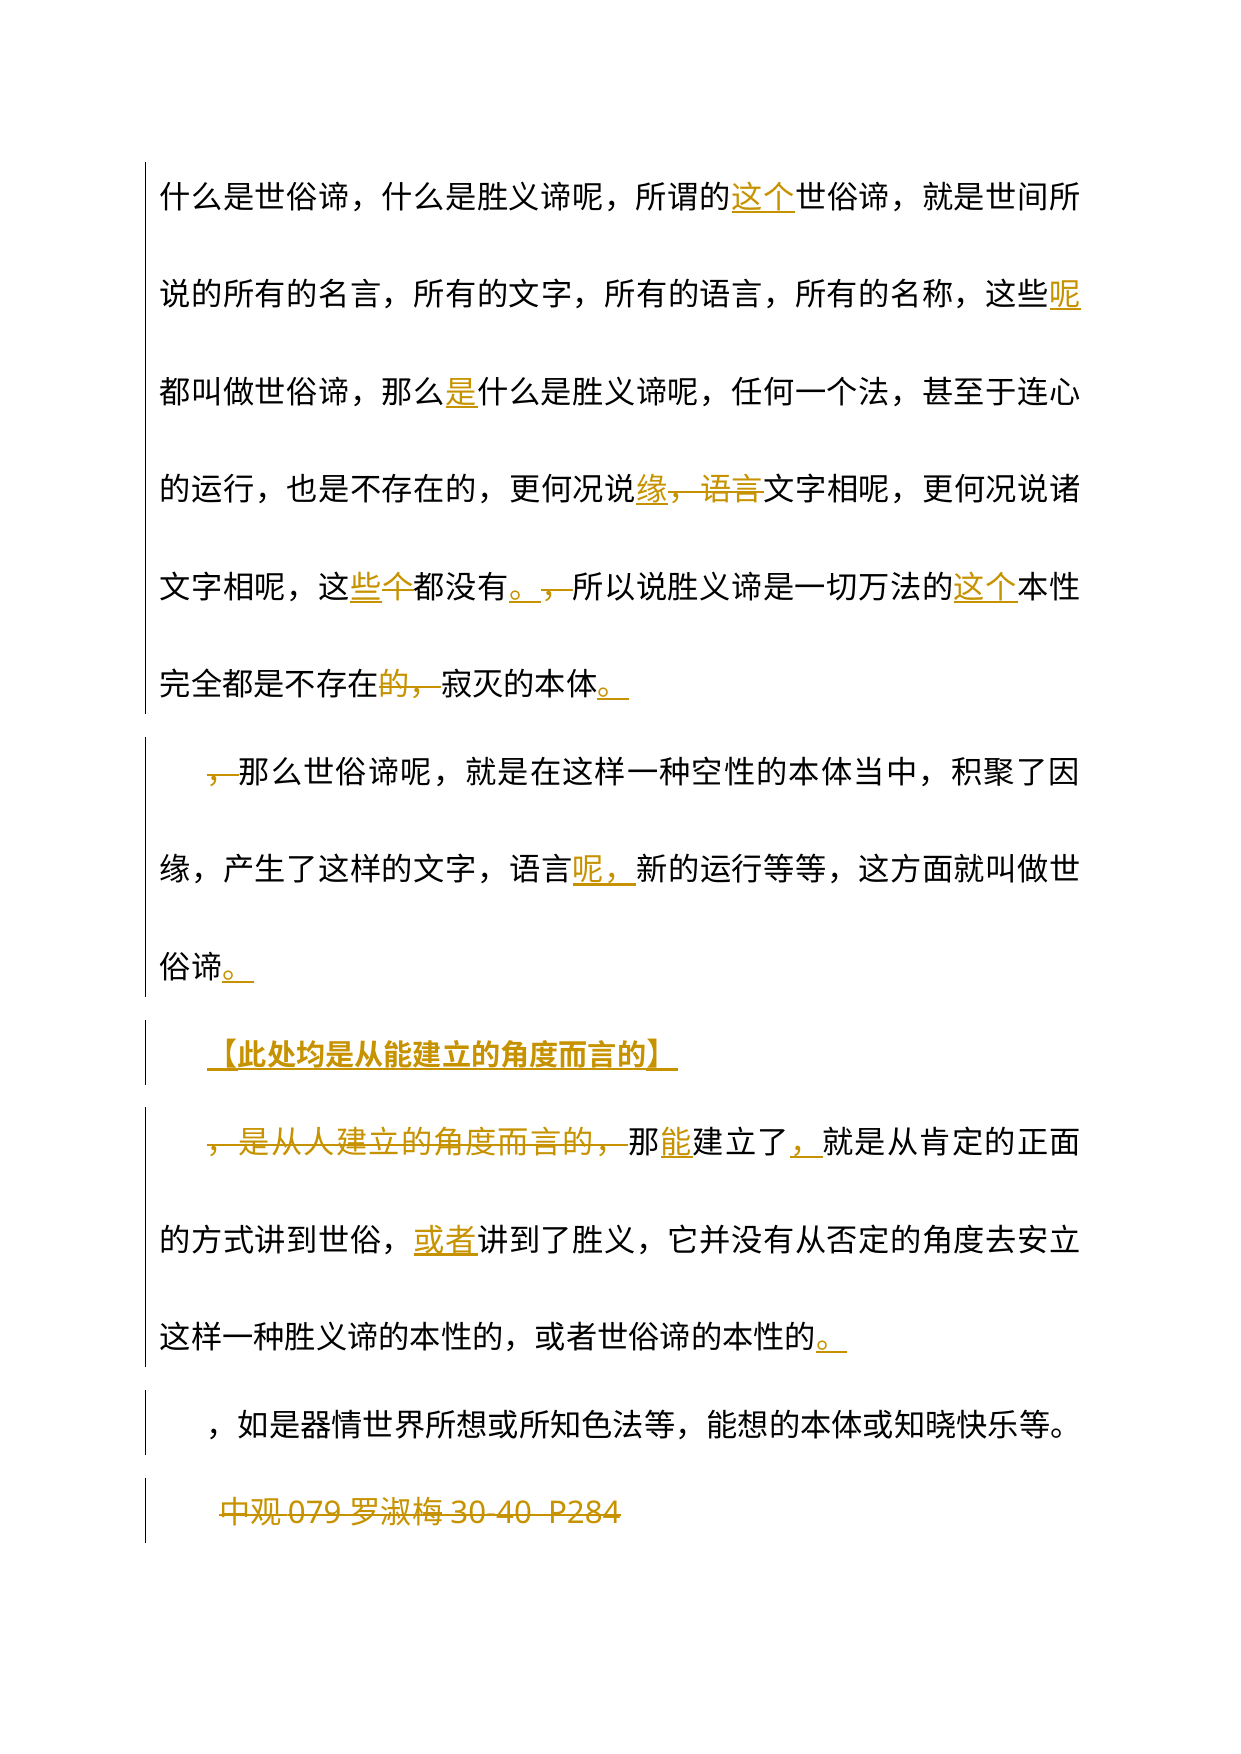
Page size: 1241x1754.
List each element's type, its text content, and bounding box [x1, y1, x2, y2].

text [159, 162, 1081, 714]
text 那么世俗谛呢，就是在这样一种空性的本体当中，积聚了因缘，产生了这样的文字，语言新的运行等等，这方面就叫做世俗谛 [159, 737, 1081, 997]
text 那建立了就是从肯定的正面的方式讲到世俗，讲到了胜义，它并没有从否定的角度去安立这样一种胜义谛的本性的，或者世俗谛的本性的 [159, 1107, 1081, 1367]
